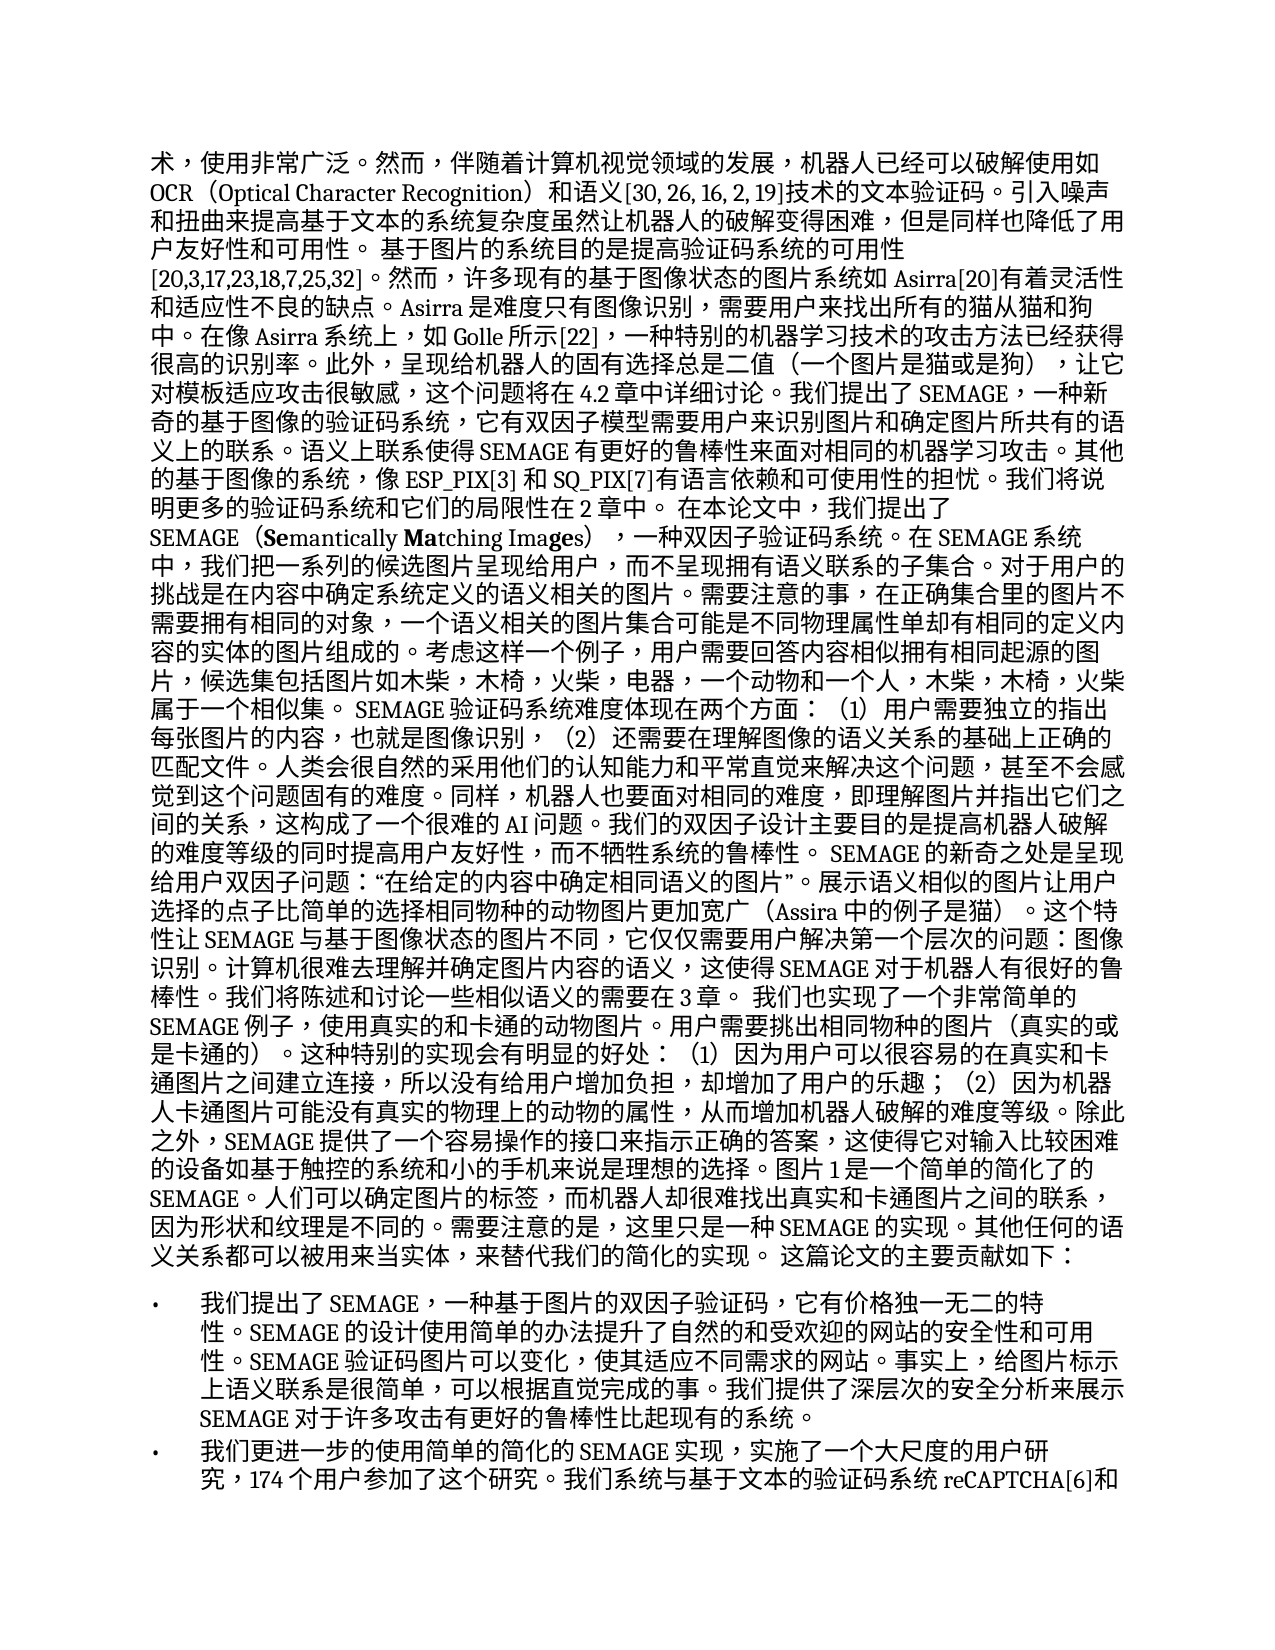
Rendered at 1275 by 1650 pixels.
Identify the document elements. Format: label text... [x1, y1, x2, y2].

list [150, 1437, 1125, 1495]
list 我们提出了SEMAGE，一种基于图片的双因子验证码，它有价格独一无二的特性。SEMAGE的设计使用简单的办法提升了自然的和受欢迎的网站的安全性和可用性。SEMAGE验证码图片可以变化，使其适应不同需求的网站。事实上，给图片标示上语义联系是很简单，可以根据直觉完成的事。我们提供了深层次的安全分析来展示SEMAGE对于许多攻击有更好的鲁棒性比起现有的系统。 [150, 1290, 1125, 1434]
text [150, 150, 1125, 1271]
